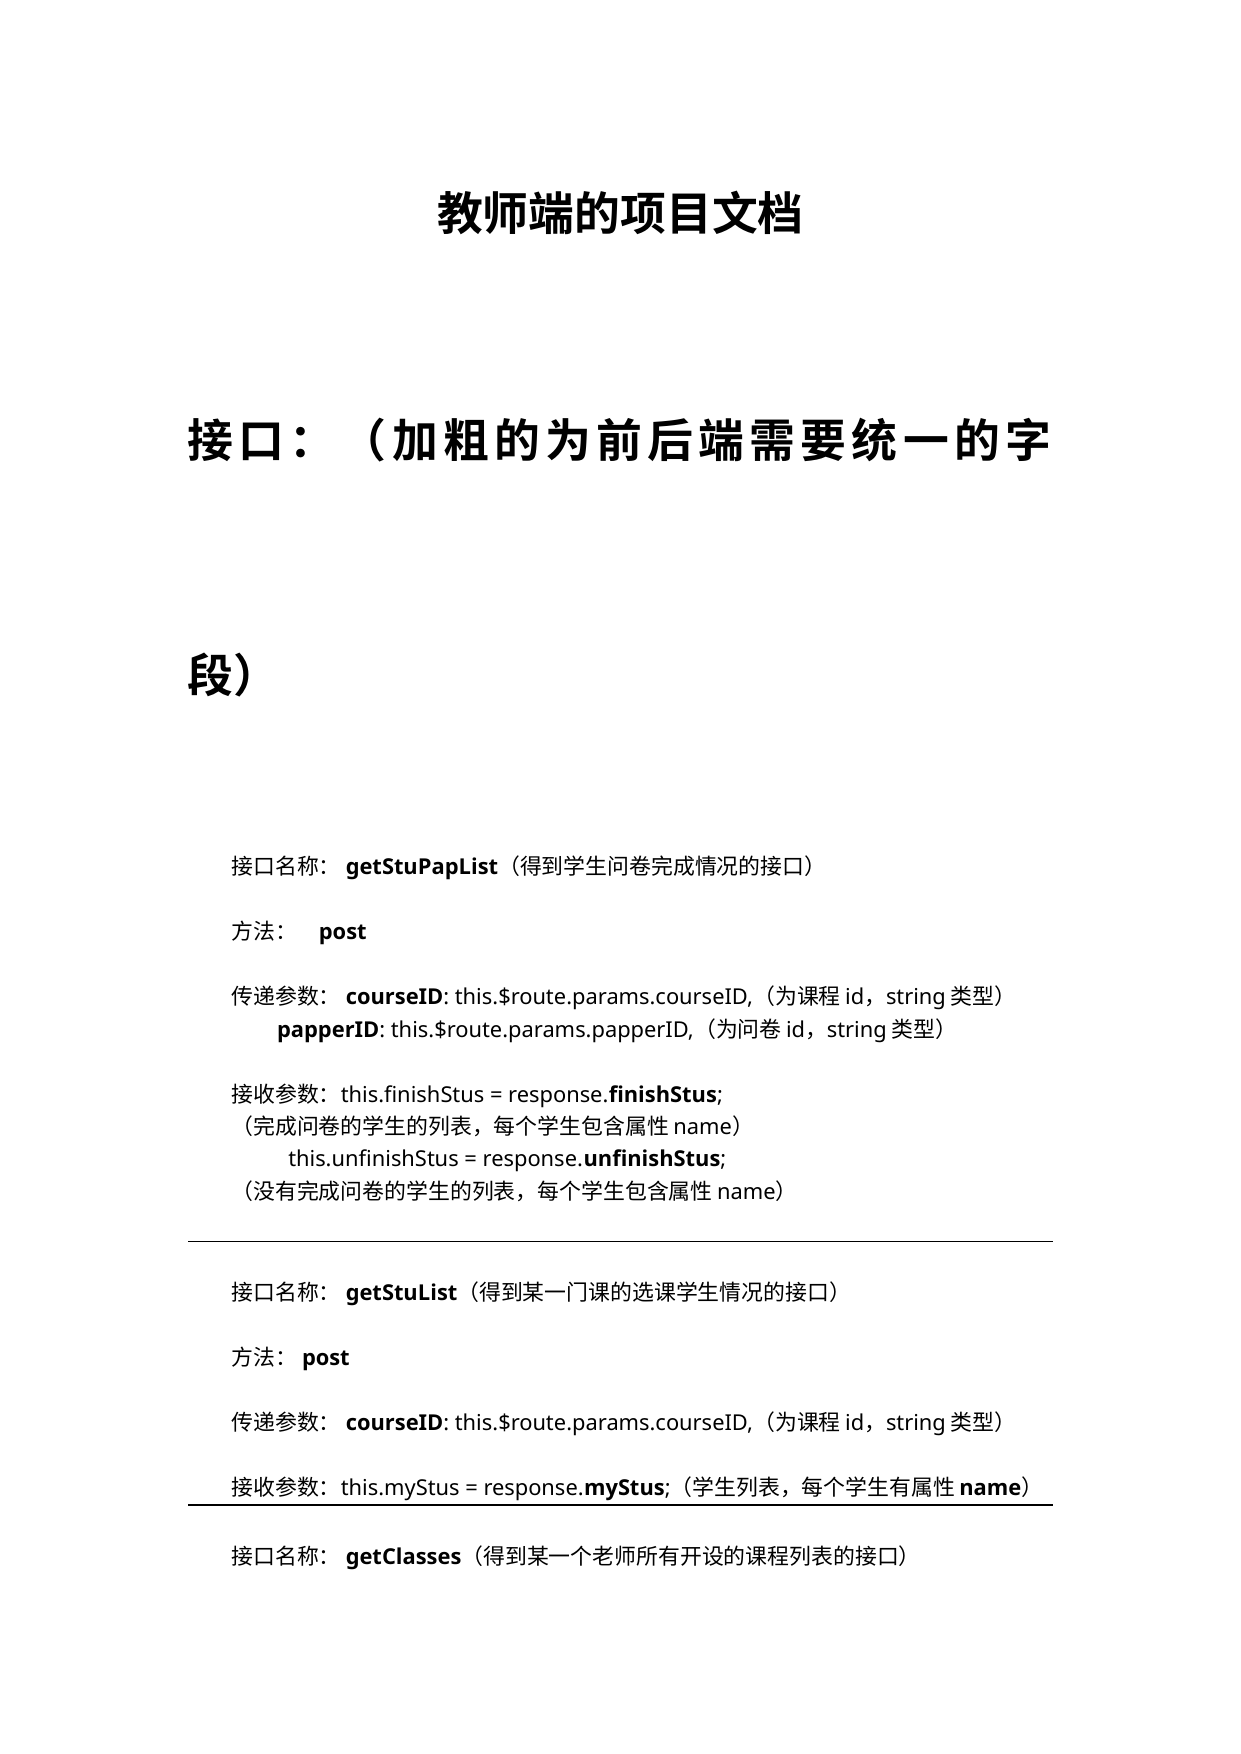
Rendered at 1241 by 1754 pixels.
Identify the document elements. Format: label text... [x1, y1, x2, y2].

text （没有完成问卷的学生的列表，每个学生包含属性name） [187, 1174, 1053, 1206]
text 接口名称： getStuPapList（得到学生问卷完成情况的接口） [187, 849, 1053, 881]
text 接口名称： getClasses（得到某一个老师所有开设的课程列表的接口） [187, 1538, 1053, 1571]
text 接收参数：this.finishStus = response.finishStus; [187, 1076, 1053, 1109]
text 方法： post [187, 914, 1053, 946]
text 接口名称： getStuList（得到某一门课的选课学生情况的接口） [187, 1275, 1053, 1307]
text 接口：（加粗的为前后端需要统一的字段） [187, 388, 1053, 721]
text 方法： post [187, 1340, 1053, 1372]
text 教师端的项目文档 [187, 162, 1053, 259]
text this.unfinishStus = response.unfinishStus; [187, 1141, 1053, 1174]
text papperID: this.$route.params.papperID,（为问卷id，string类型） [187, 1011, 1053, 1044]
text 传递参数： courseID: this.$route.params.courseID,（为课程id，string类型） [187, 979, 1053, 1011]
text 传递参数： courseID: this.$route.params.courseID,（为课程id，string类型） [187, 1405, 1053, 1437]
text 接收参数：this.myStus = response.myStus;（学生列表，每个学生有属性name） [187, 1470, 1053, 1506]
text （完成问卷的学生的列表，每个学生包含属性name） [187, 1109, 1053, 1141]
